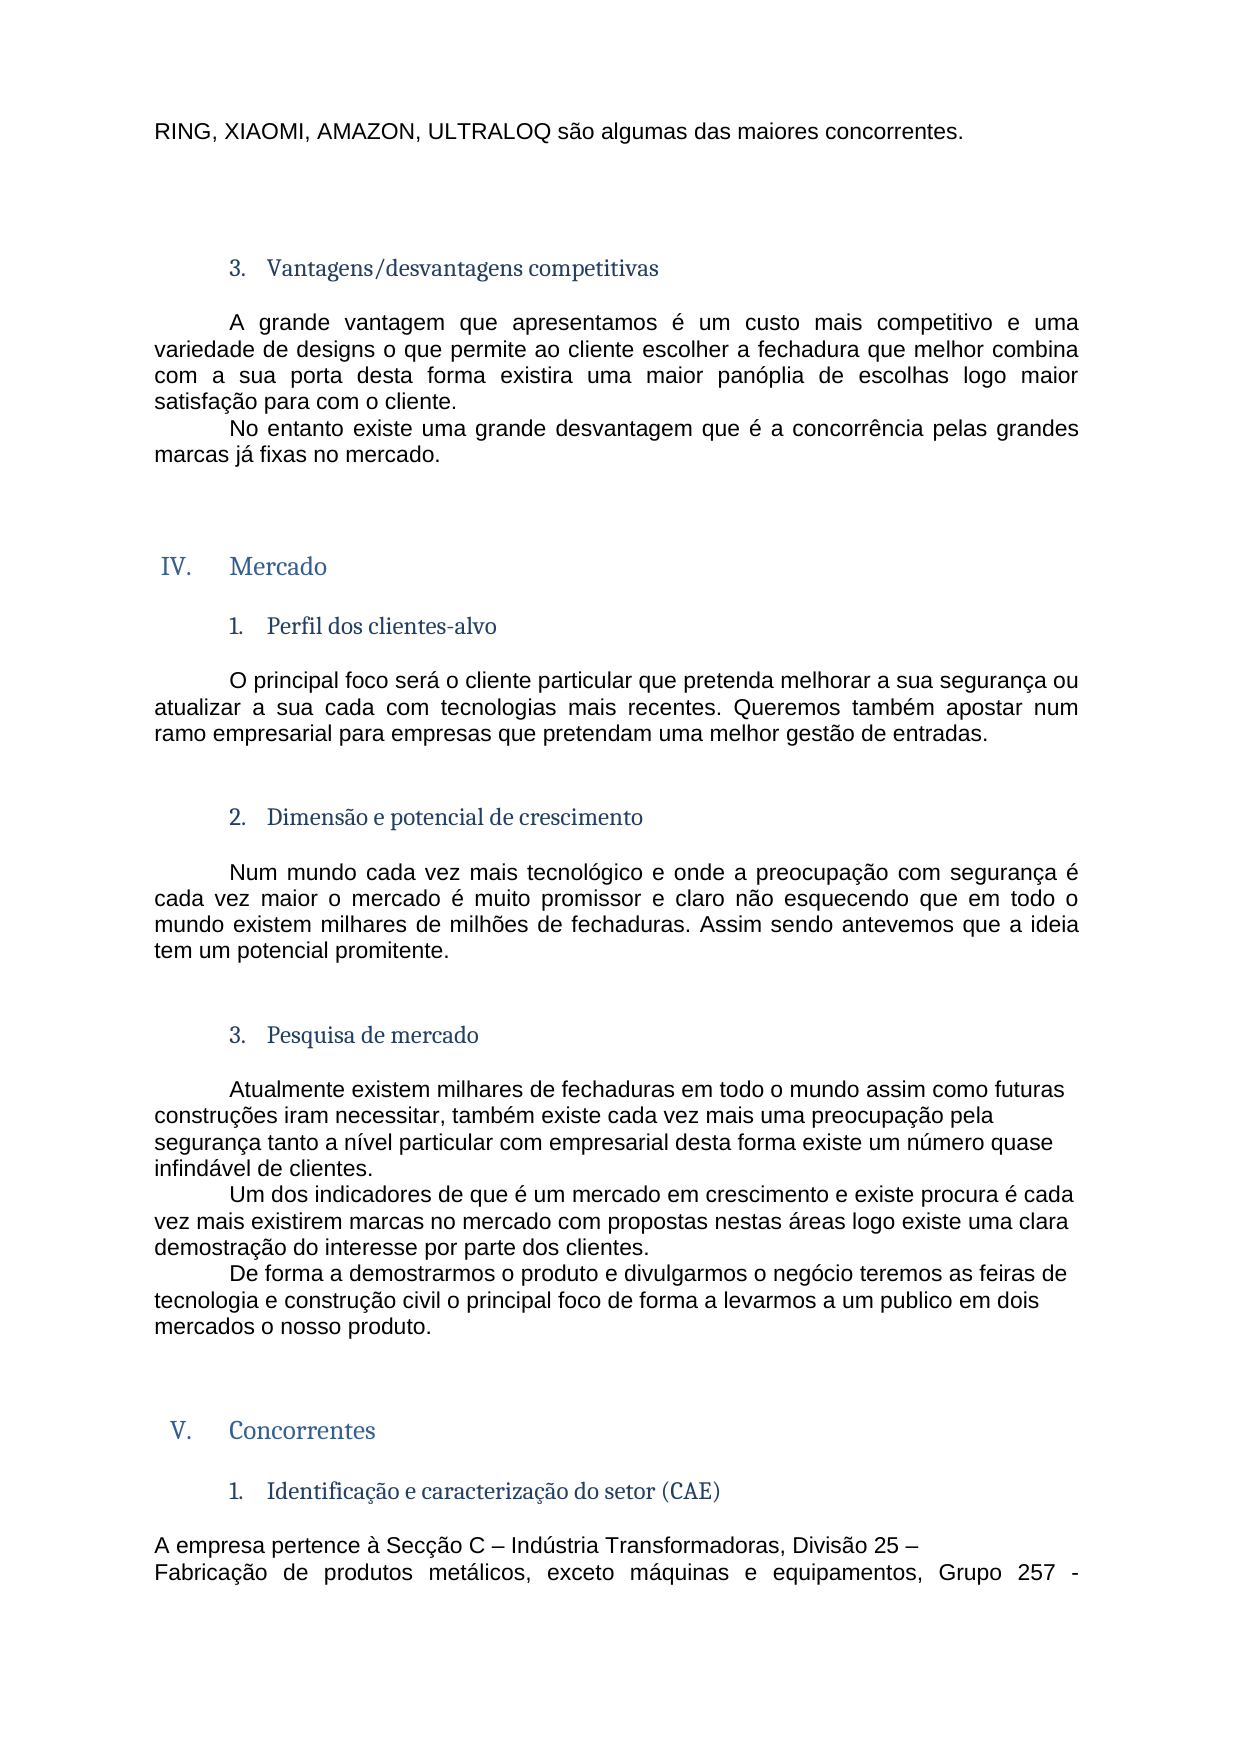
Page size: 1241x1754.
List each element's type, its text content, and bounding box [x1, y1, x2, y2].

subtitle Identificação e caracterização do setor (CAE) [229, 1477, 1080, 1506]
text Num mundo cada vez mais tecnológico e onde a preocupação com segurança é cada vez maior o mercado é muito promissor e claro não esquecendo que em todo o mundo existem milhares de milhões de fechaduras. Assim sendo antevemos que a ideia tem um potencial promitente. [154, 858, 1080, 964]
text Atualmente existem milhares de fechaduras em todo o mundo assim como futuras construções iram necessitar, também existe cada vez mais uma preocupação pela segurança tanto a nível particular com empresarial desta forma existe um número quase infindável de clientes. Um dos indicadores de que é um mercado em crescimento e existe procura é cada vez mais existirem marcas no mercado com propostas nestas áreas logo existe uma clara demostração do interesse por parte dos clientes. De forma a demostrarmos o produto e divulgarmos o negócio teremos as feiras de tecnologia e construção civil o principal foco de forma a levarmos a um publico em dois mercados o nosso produto. [154, 1076, 1080, 1339]
subtitle Dimensão e potencial de crescimento [229, 803, 1080, 832]
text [154, 118, 1080, 144]
subtitle Mercado [192, 551, 1080, 582]
subtitle Perfil dos clientes-alvo [229, 612, 1080, 641]
subtitle Pesquisa de mercado [229, 1021, 1080, 1049]
text No entanto existe uma grande desvantagem que é a concorrência pelas grandes marcas já fixas no mercado. [154, 415, 1080, 467]
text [154, 1558, 1080, 1585]
text A empresa pertence à Secção C – Indústria Transformadoras, Divisão 25 – [154, 1532, 1080, 1558]
subtitle Concorrentes [192, 1415, 1080, 1447]
text A grande vantagem que apresentamos é um custo mais competitivo e uma variedade de designs o que permite ao cliente escolher a fechadura que melhor combina com a sua porta desta forma existira uma maior panóplia de escolhas logo maior satisfação para com o cliente. [154, 309, 1080, 415]
subtitle Vantagens/desvantagens competitivas [229, 254, 1080, 283]
text O principal foco será o cliente particular que pretenda melhorar a sua segurança ou atualizar a sua cada com tecnologias mais recentes. Queremos também apostar num ramo empresarial para empresas que pretendam uma melhor gestão de entradas. [154, 667, 1080, 746]
